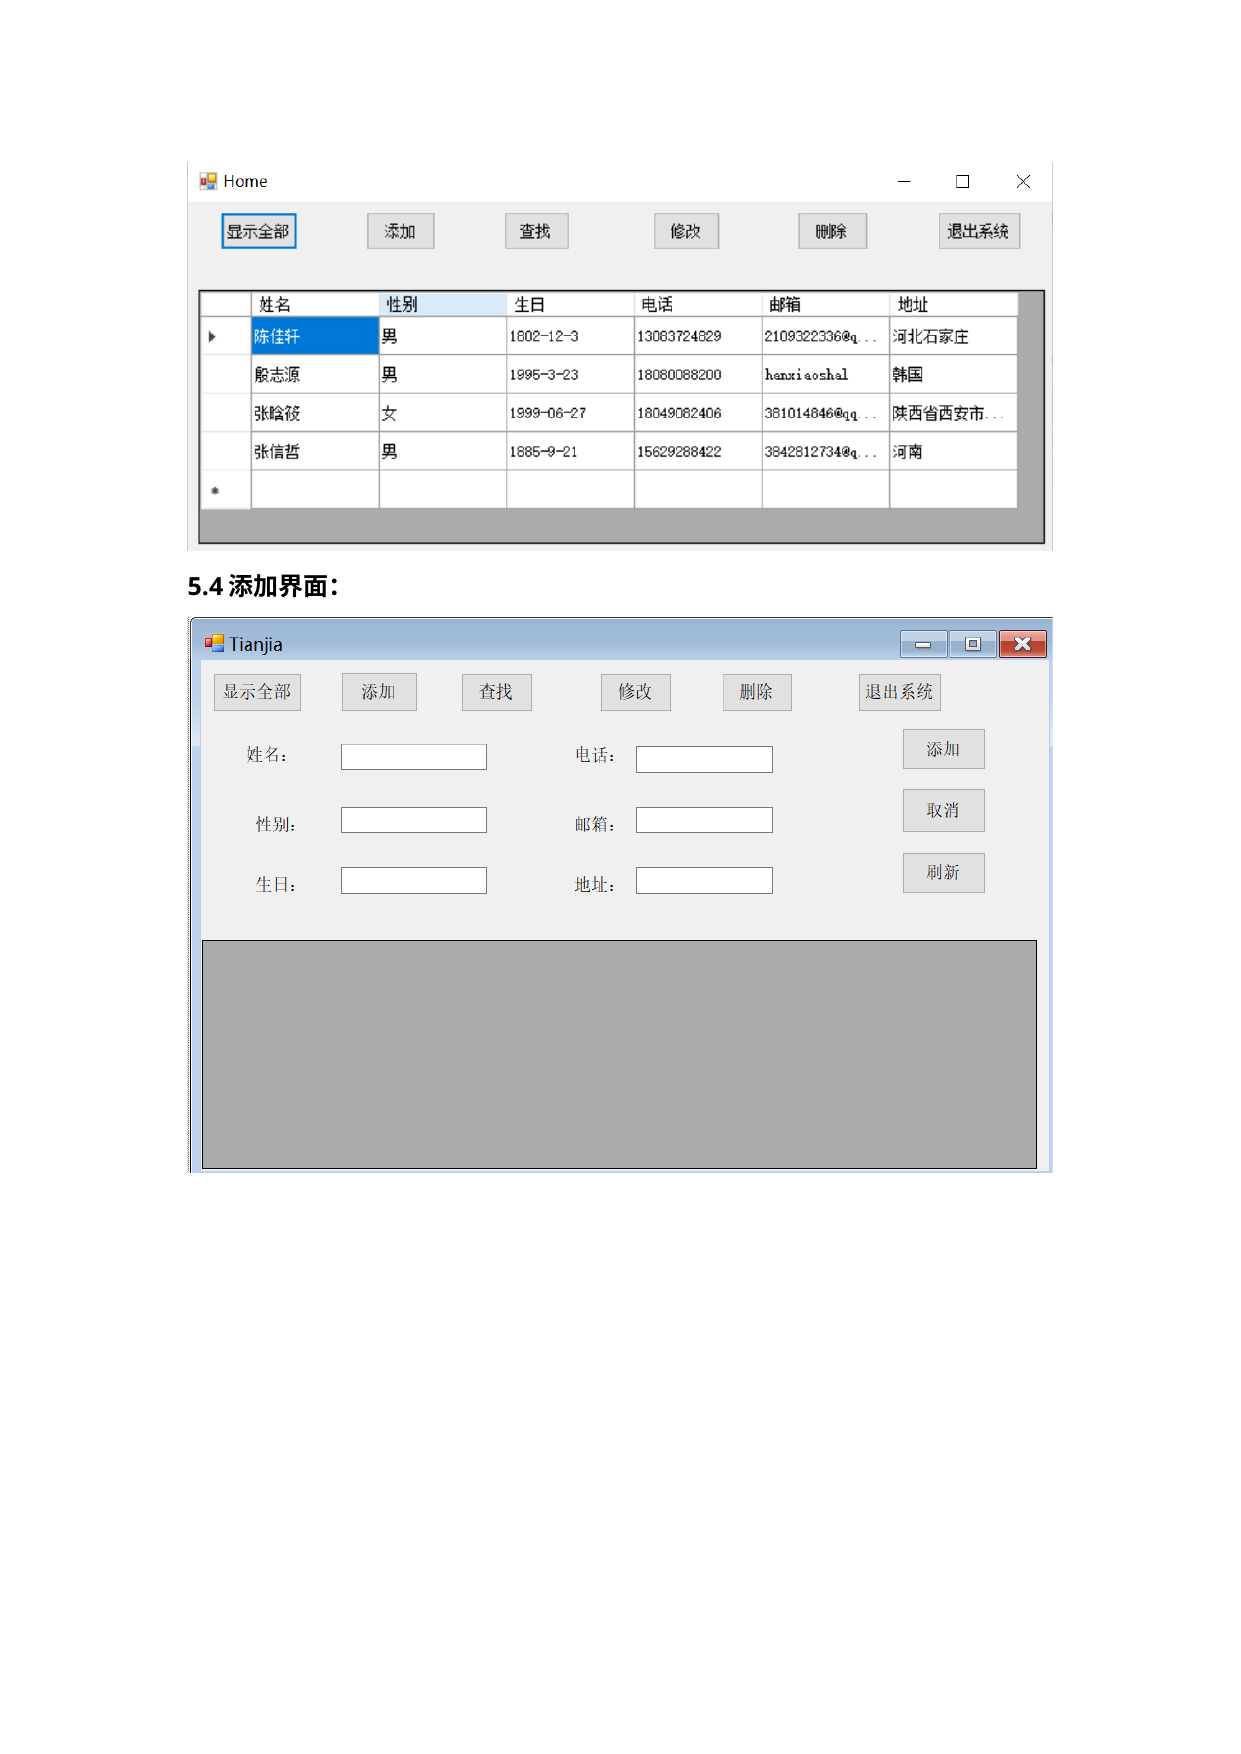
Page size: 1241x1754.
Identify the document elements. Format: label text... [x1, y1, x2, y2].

picture [187, 617, 1053, 1173]
picture [187, 162, 1053, 551]
text 5.4添加界面： [187, 552, 1053, 617]
